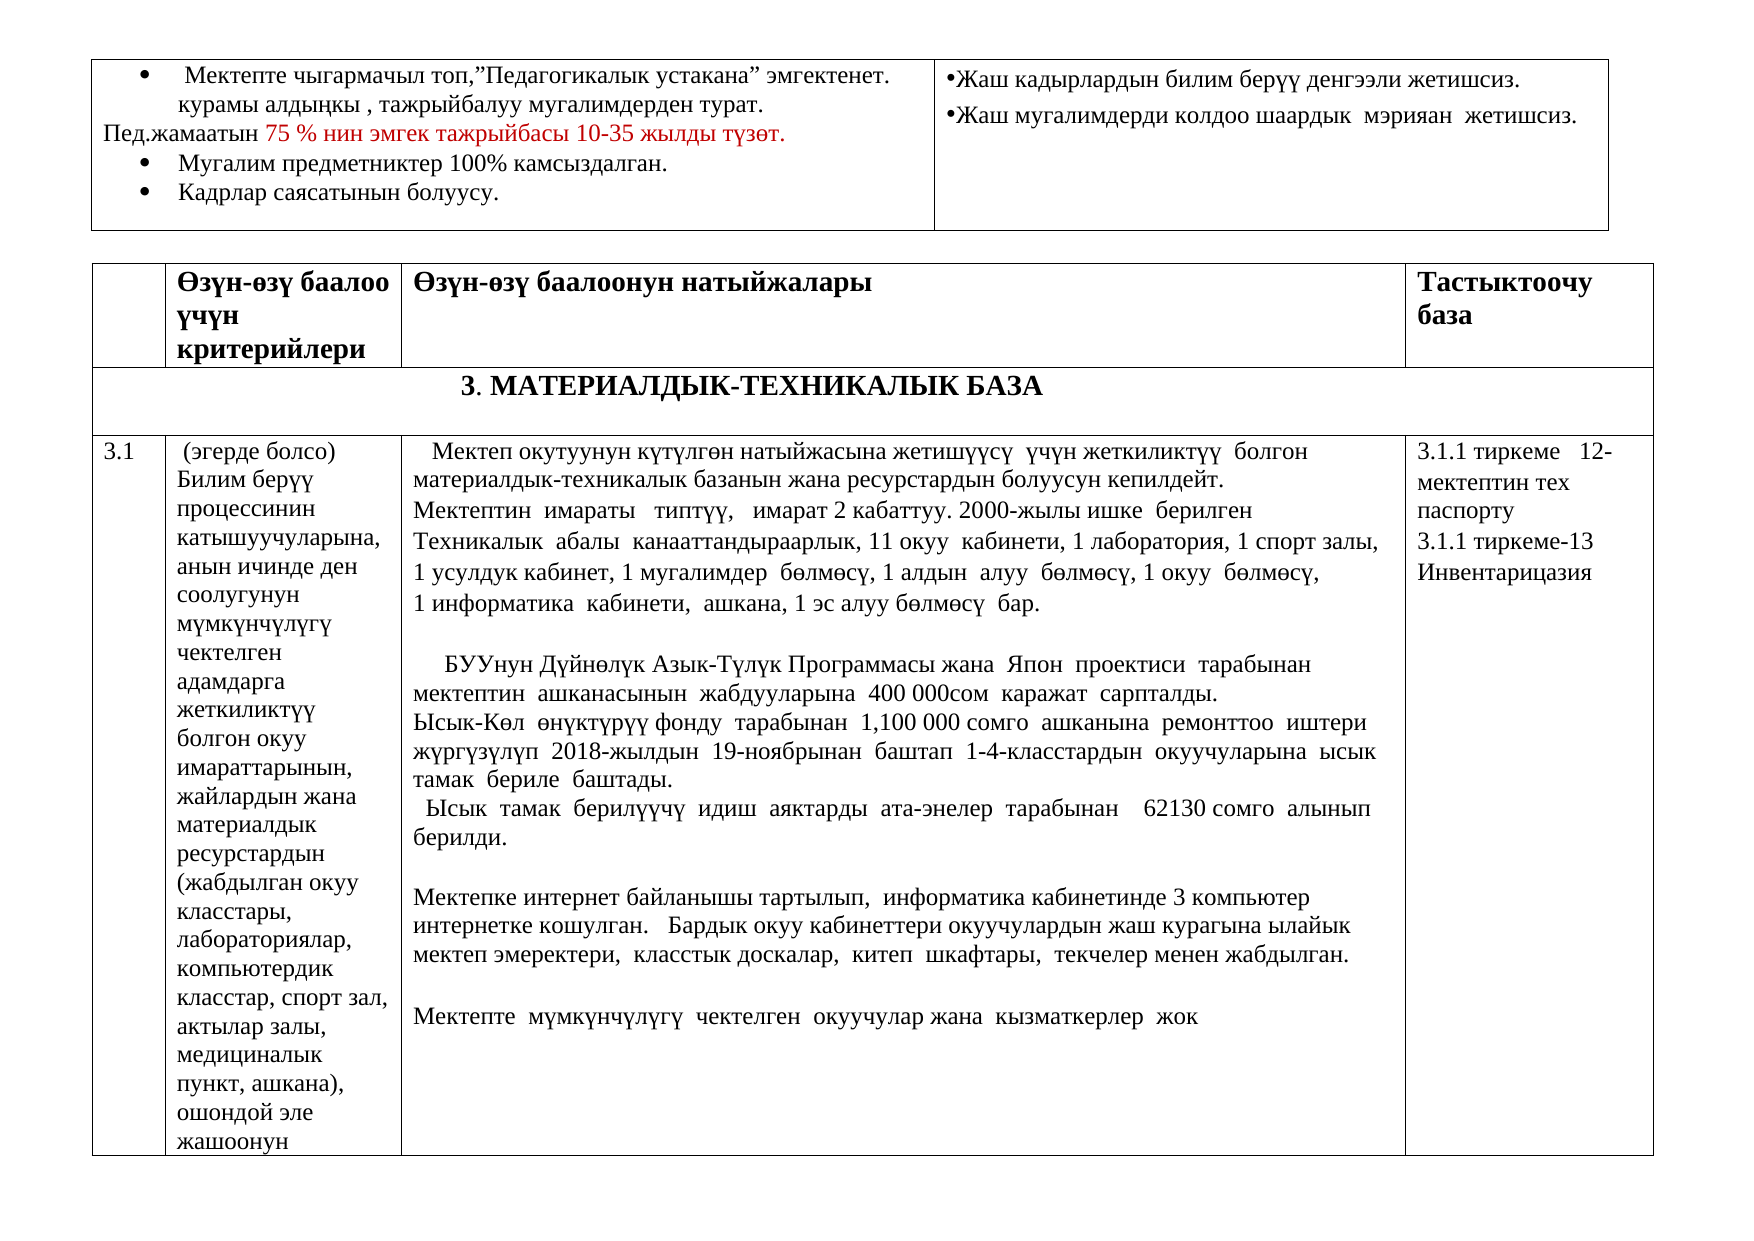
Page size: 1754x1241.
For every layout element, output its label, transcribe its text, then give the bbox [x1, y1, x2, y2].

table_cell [402, 436, 1405, 1154]
table_cell •Жаш кадырлардын билим берүү денгээли жетишсиз. •Жаш мугалимдерди колдоо шаардык мэрияан жетишсиз. [935, 60, 1608, 229]
table_header Өзүн-өзү баалоо үчүн критерийлери [166, 264, 401, 367]
table_cell 3.1 [93, 436, 165, 1154]
table_cell Мектепте чыгармачыл топ,”Педагогикалык устакана” эмгектенет. курамы алдыңкы , тажрыйбалуу мугалимдерден турат. Пед.жамаатын 75 % нин эмгек тажрыйбасы 10-35 жылды түзөт. Мугалим предметниктер 100% камсыздалган. Кадрлар саясатынын болуусу. [92, 60, 934, 229]
table_cell 3. МАТЕРИАЛДЫК-ТЕХНИКАЛЫК БАЗА [93, 368, 1653, 435]
table_header Тастыктоочу база [1406, 264, 1653, 367]
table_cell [1406, 436, 1653, 1154]
table_header [93, 264, 165, 367]
table_header Өзүн-өзү баалоонун натыйжалары [402, 264, 1405, 367]
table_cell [166, 436, 401, 1154]
